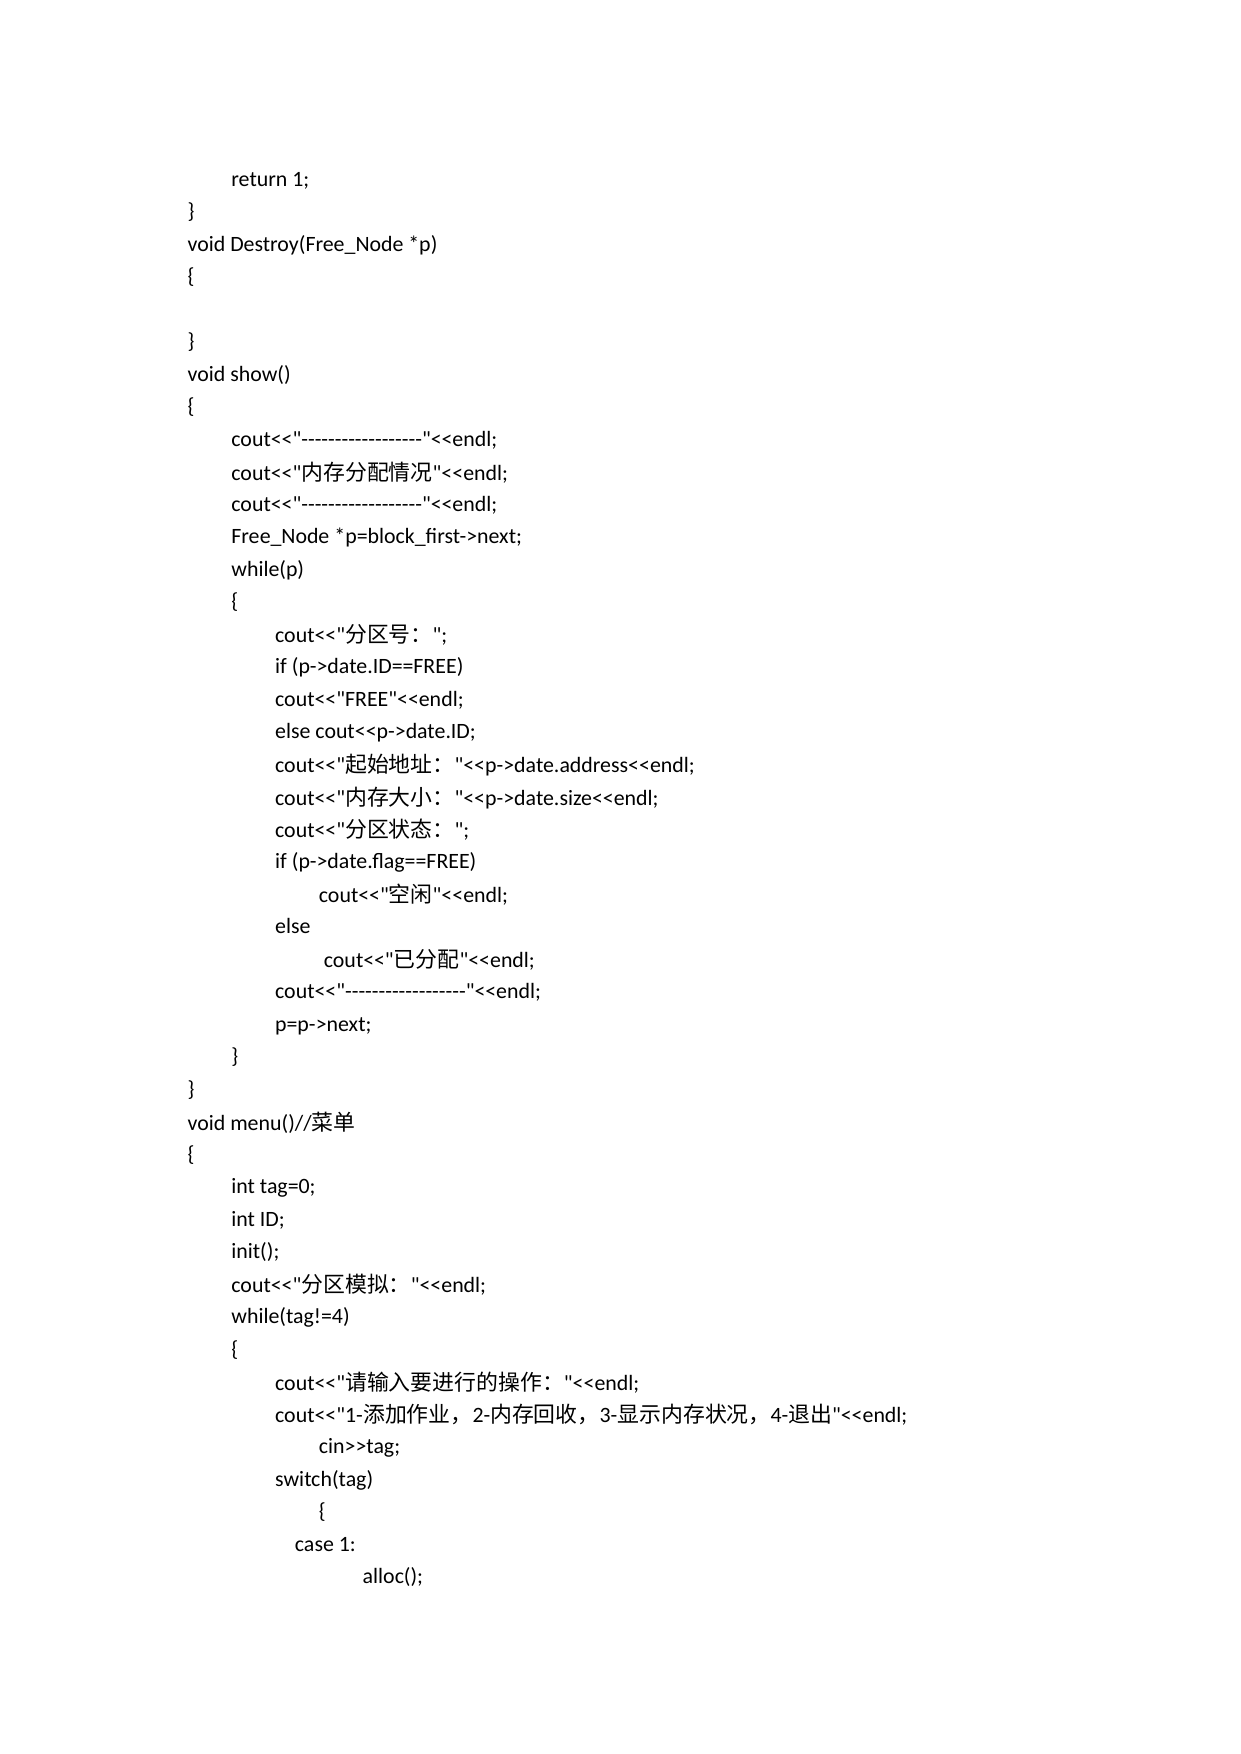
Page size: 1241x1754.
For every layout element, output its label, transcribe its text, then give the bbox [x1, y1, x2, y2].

text switch(tag) [187, 1462, 1053, 1494]
text cout<<"起始地址："<<p->date.address<<endl; [187, 747, 1053, 779]
text cout<<"------------------"<<endl; [187, 422, 1053, 454]
text while(tag!=4) [187, 1299, 1053, 1332]
text { [187, 259, 1053, 292]
text cout<<"空闲"<<endl; [187, 877, 1053, 909]
text } [187, 194, 1053, 227]
text alloc(); [187, 1559, 1053, 1592]
text } [187, 324, 1053, 357]
text case 1: [187, 1527, 1053, 1559]
text cout<<"1-添加作业，2-内存回收，3-显示内存状况，4-退出"<<endl; [187, 1397, 1053, 1429]
text { [187, 584, 1053, 617]
text cout<<"已分配"<<endl; [187, 942, 1053, 974]
text if (p->date.ID==FREE) [187, 649, 1053, 682]
text cout<<"FREE"<<endl; [187, 682, 1053, 714]
text int ID; [187, 1202, 1053, 1234]
text { [187, 1332, 1053, 1364]
text void menu()//菜单 [187, 1104, 1053, 1137]
text cout<<"请输入要进行的操作："<<endl; [187, 1364, 1053, 1397]
text cout<<"分区状态："; [187, 812, 1053, 844]
text else [187, 909, 1053, 942]
text p=p->next; [187, 1007, 1053, 1039]
text Free_Node *p=block_first->next; [187, 519, 1053, 552]
text cout<<"分区号："; [187, 617, 1053, 649]
text cout<<"内存分配情况"<<endl; [187, 454, 1053, 487]
text int tag=0; [187, 1169, 1053, 1202]
text void Destroy(Free_Node *p) [187, 227, 1053, 259]
text cout<<"------------------"<<endl; [187, 487, 1053, 519]
text cin>>tag; [187, 1429, 1053, 1462]
text if (p->date.flag==FREE) [187, 844, 1053, 877]
text init(); [187, 1234, 1053, 1267]
text else cout<<p->date.ID; [187, 714, 1053, 747]
text } [187, 1039, 1053, 1072]
text cout<<"------------------"<<endl; [187, 974, 1053, 1007]
text cout<<"分区模拟："<<endl; [187, 1267, 1053, 1299]
text void show() [187, 357, 1053, 389]
text while(p) [187, 552, 1053, 584]
text { [187, 389, 1053, 422]
text return 1; [187, 162, 1053, 194]
text cout<<"内存大小："<<p->date.size<<endl; [187, 779, 1053, 812]
text } [187, 1072, 1053, 1104]
text { [187, 1137, 1053, 1169]
text { [187, 1494, 1053, 1527]
